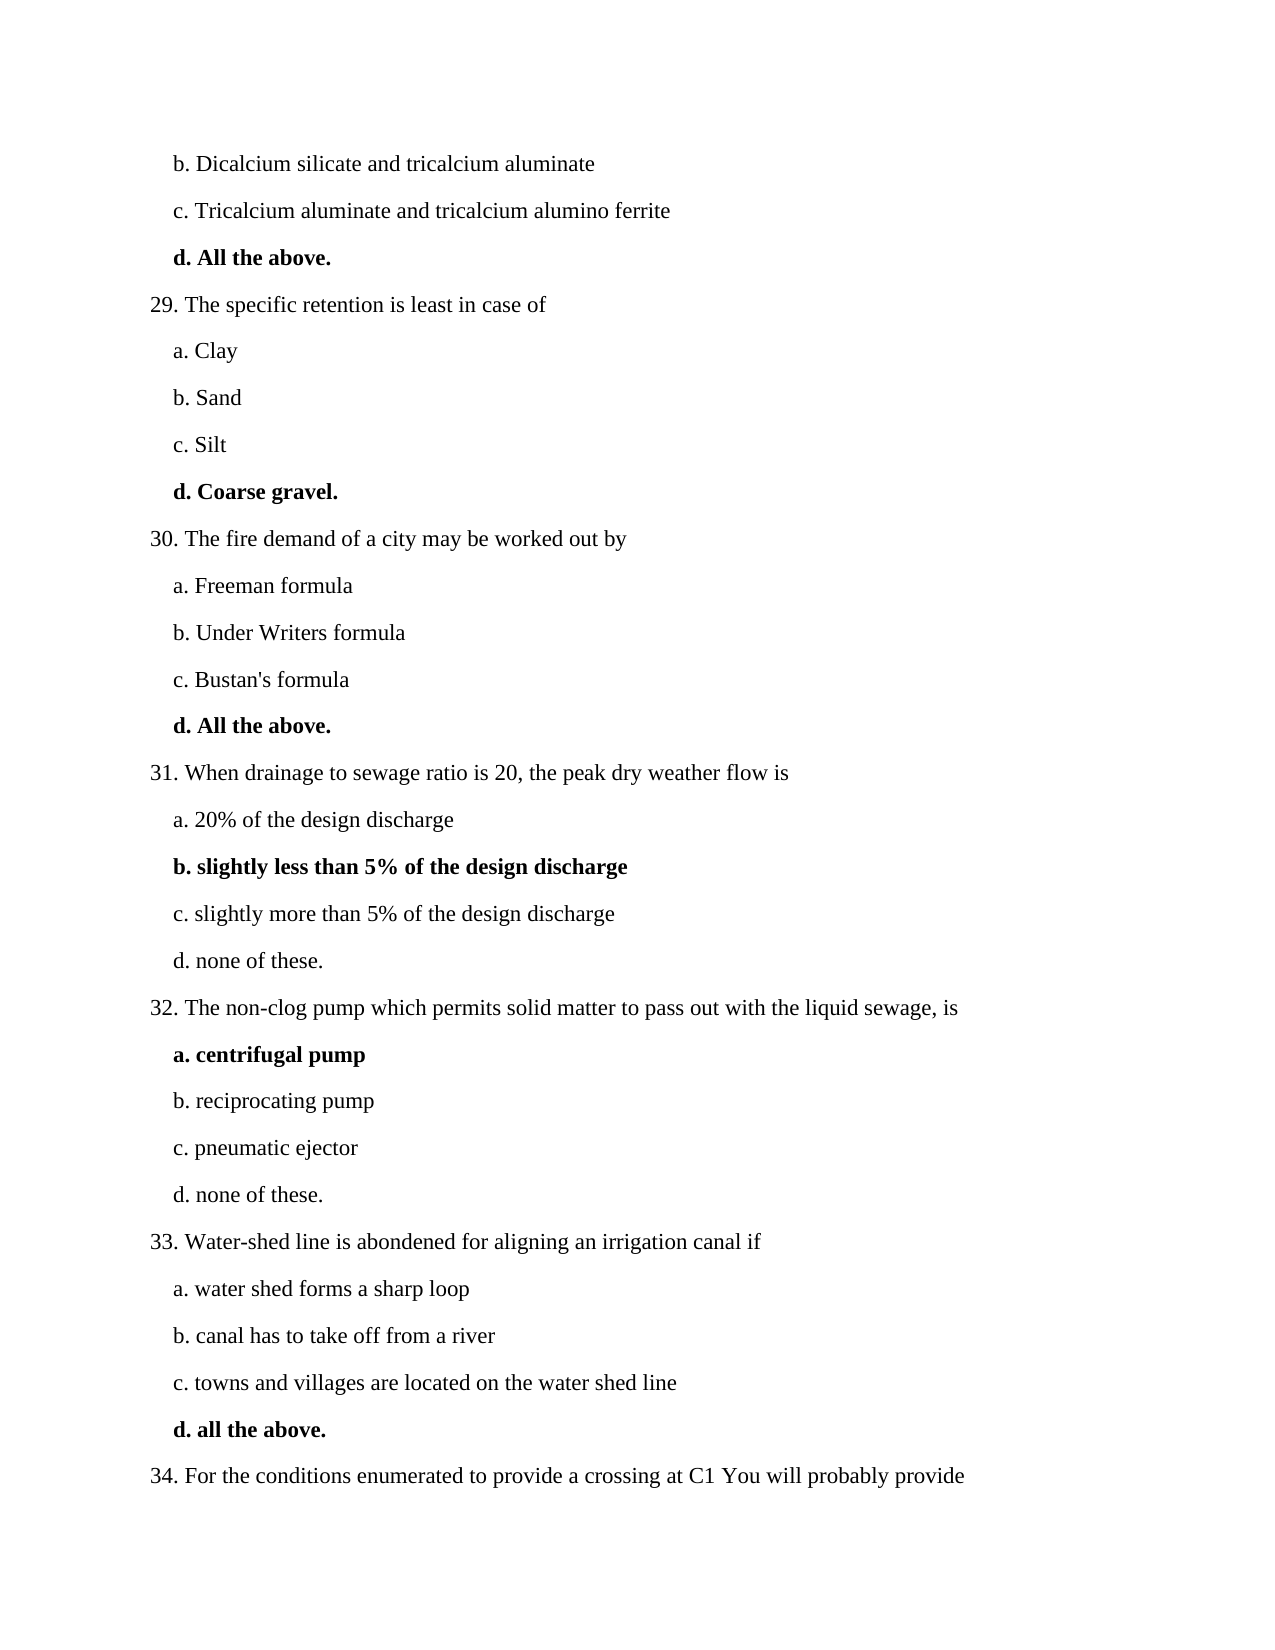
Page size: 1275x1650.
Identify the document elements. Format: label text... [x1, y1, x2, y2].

text a. Freeman formula [150, 572, 1125, 598]
text a. centrifugal pump [150, 1041, 1125, 1067]
text d. All the above. [150, 712, 1125, 739]
text d. All the above. [150, 244, 1125, 270]
text b. Sand [150, 384, 1125, 411]
text c. Bustan's formula [150, 666, 1125, 692]
text 29. The specific retention is least in case of [150, 291, 1125, 317]
text a. 20% of the design discharge [150, 806, 1125, 833]
text b. slightly less than 5% of the design discharge [150, 853, 1125, 879]
text 34. For the conditions enumerated to provide a crossing at C1 You will probably provide [150, 1462, 1125, 1489]
text a. water shed forms a sharp loop [150, 1275, 1125, 1301]
text c. Tricalcium aluminate and tricalcium alumino ferrite [150, 197, 1125, 223]
text 31. When drainage to sewage ratio is 20, the peak dry weather flow is [150, 759, 1125, 786]
text d. none of these. [150, 1181, 1125, 1208]
text b. canal has to take off from a river [150, 1322, 1125, 1348]
text d. none of these. [150, 947, 1125, 973]
text c. pneumatic ejector [150, 1134, 1125, 1161]
text 30. The fire demand of a city may be worked out by [150, 525, 1125, 551]
text c. Silt [150, 431, 1125, 458]
text 33. Water-shed line is abondened for aligning an irrigation canal if [150, 1228, 1125, 1254]
text b. Dicalcium silicate and tricalcium aluminate [150, 150, 1125, 176]
text c. towns and villages are located on the water shed line [150, 1369, 1125, 1395]
text b. Under Writers formula [150, 619, 1125, 645]
text b. reciprocating pump [150, 1087, 1125, 1114]
text 32. The non-clog pump which permits solid matter to pass out with the liquid sewage, is [150, 994, 1125, 1020]
text d. all the above. [150, 1416, 1125, 1442]
text a. Clay [150, 337, 1125, 364]
text d. Coarse gravel. [150, 478, 1125, 504]
text c. slightly more than 5% of the design discharge [150, 900, 1125, 926]
